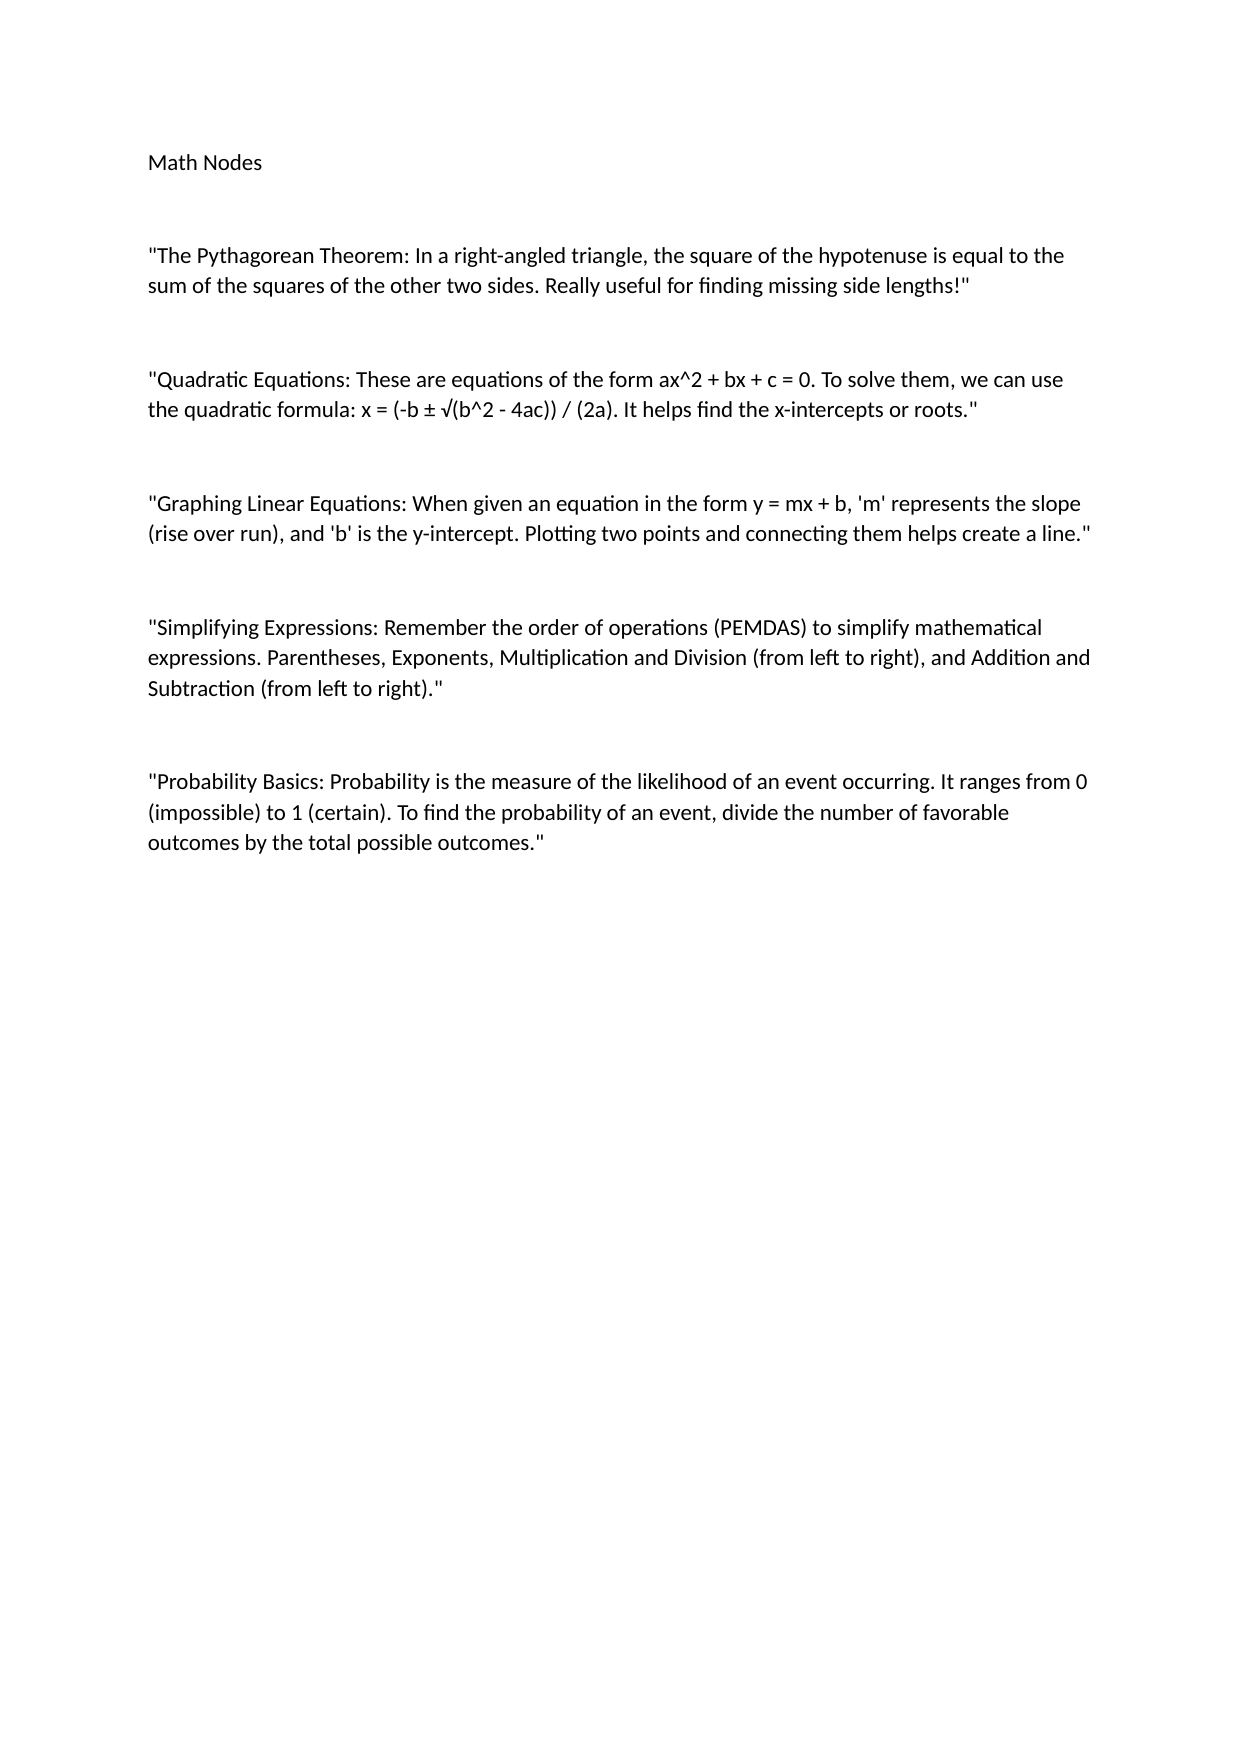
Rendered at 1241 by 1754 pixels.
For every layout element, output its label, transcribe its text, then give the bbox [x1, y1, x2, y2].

text "The Pythagorean Theorem: In a right-angled triangle, the square of the hypotenuse is equal to the sum of the squares of the other two sides. Really useful for finding missing side lengths!" [148, 241, 1093, 299]
text "Simplifying Expressions: Remember the order of operations (PEMDAS) to simplify mathematical expressions. Parentheses, Exponents, Multiplication and Division (from left to right), and Addition and Subtraction (from left to right)." [148, 613, 1093, 702]
text "Probability Basics: Probability is the measure of the likelihood of an event occurring. It ranges from 0 (impossible) to 1 (certain). To find the probability of an event, divide the number of favorable outcomes by the total possible outcomes." [148, 767, 1093, 856]
text "Graphing Linear Equations: When given an equation in the form y = mx + b, 'm' represents the slope (rise over run), and 'b' is the y-intercept. Plotting two points and connecting them helps create a line." [148, 489, 1093, 547]
text "Quadratic Equations: These are equations of the form ax^2 + bx + c = 0. To solve them, we can use the quadratic formula: x = (-b ± √(b^2 - 4ac)) / (2a). It helps find the x-intercepts or roots." [148, 365, 1093, 423]
text Math Nodes [148, 148, 1093, 176]
